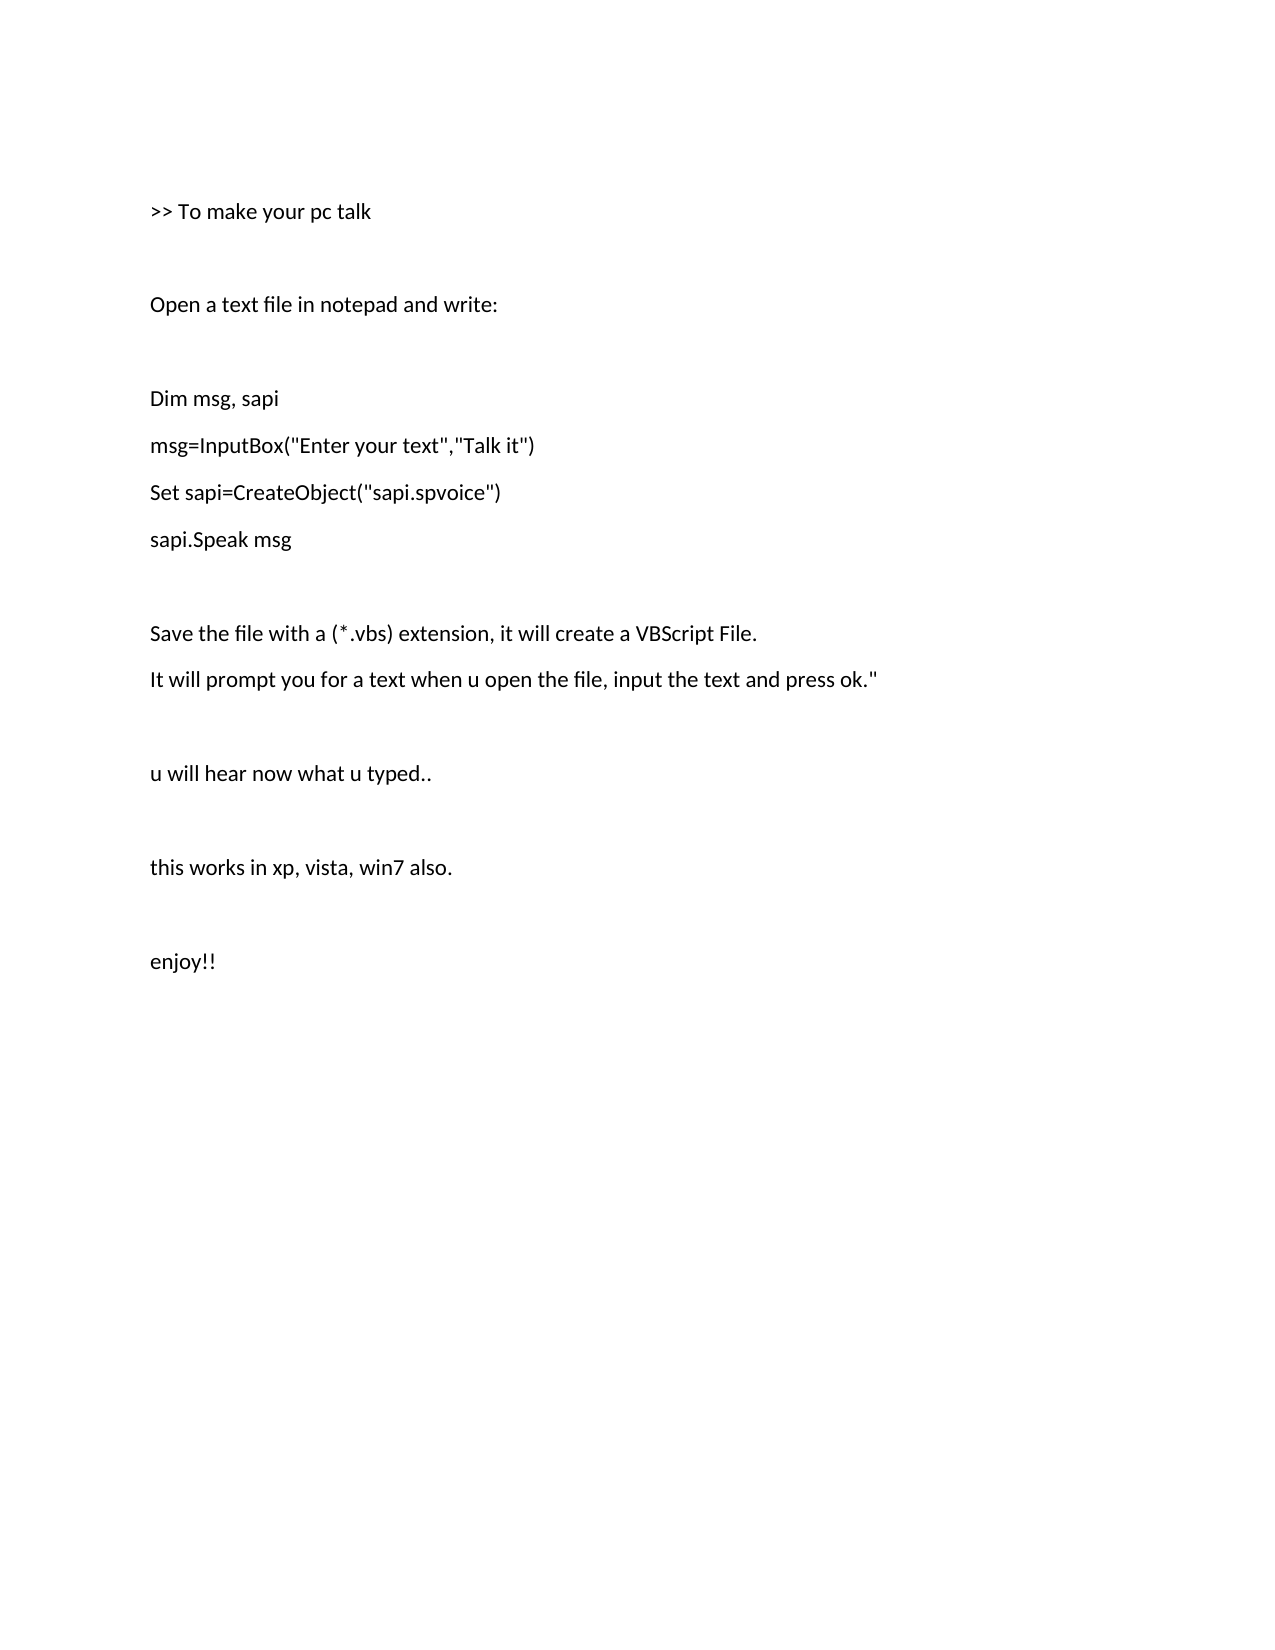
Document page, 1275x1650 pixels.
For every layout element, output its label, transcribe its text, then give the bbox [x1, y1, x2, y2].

text >> To make your pc talk [150, 197, 1125, 225]
text enjoy!! [150, 947, 1125, 975]
text this works in xp, vista, win7 also. [150, 853, 1125, 881]
text Open a text file in notepad and write: [150, 291, 1125, 319]
text Set sapi=CreateObject("sapi.spvoice") [150, 478, 1125, 506]
text It will prompt you for a text when u open the file, input the text and press ok." [150, 666, 1125, 694]
text sapi.Speak msg [150, 525, 1125, 553]
text u will hear now what u typed.. [150, 759, 1125, 787]
text Dim msg, sapi [150, 384, 1125, 412]
text msg=InputBox("Enter your text","Talk it") [150, 431, 1125, 459]
text Save the file with a (*.vbs) extension, it will create a VBScript File. [150, 619, 1125, 647]
